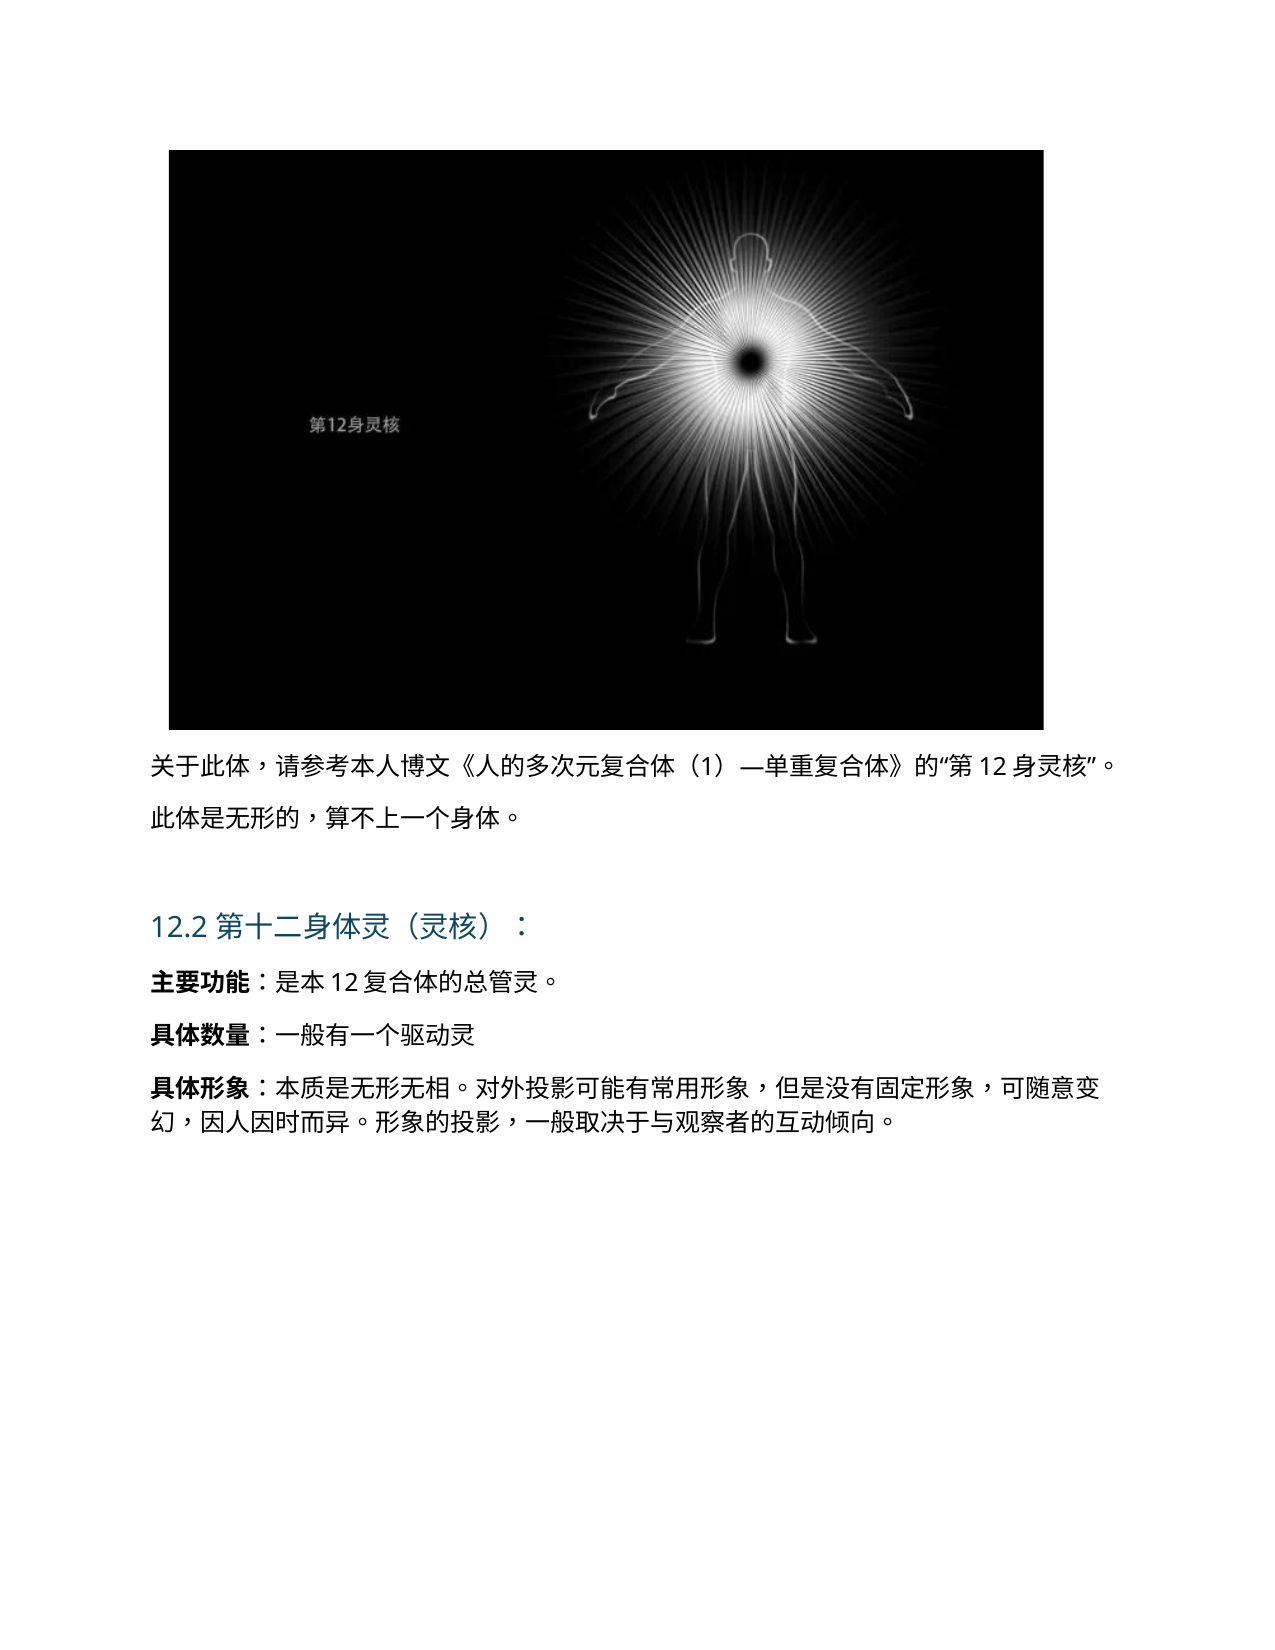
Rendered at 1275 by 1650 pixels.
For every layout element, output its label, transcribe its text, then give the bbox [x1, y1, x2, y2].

subtitle 12.2 第十二身体灵（灵核）： [150, 907, 1125, 946]
text 具体形象：本质是无形无相。对外投影可能有常用形象，但是没有固定形象，可随意变幻，因人因时而异。形象的投影，一般取决于与观察者的互动倾向。 [150, 1071, 1125, 1139]
text 主要功能：是本12复合体的总管灵。 [150, 965, 1125, 999]
text 此体是无形的，算不上一个身体。 [150, 801, 1125, 835]
text 具体数量：一般有一个驱动灵 [150, 1018, 1125, 1052]
picture [168, 150, 1044, 730]
text 关于此体，请参考本人博文《人的多次元复合体（1）—单重复合体》的“第12身灵核”。 [150, 748, 1125, 782]
